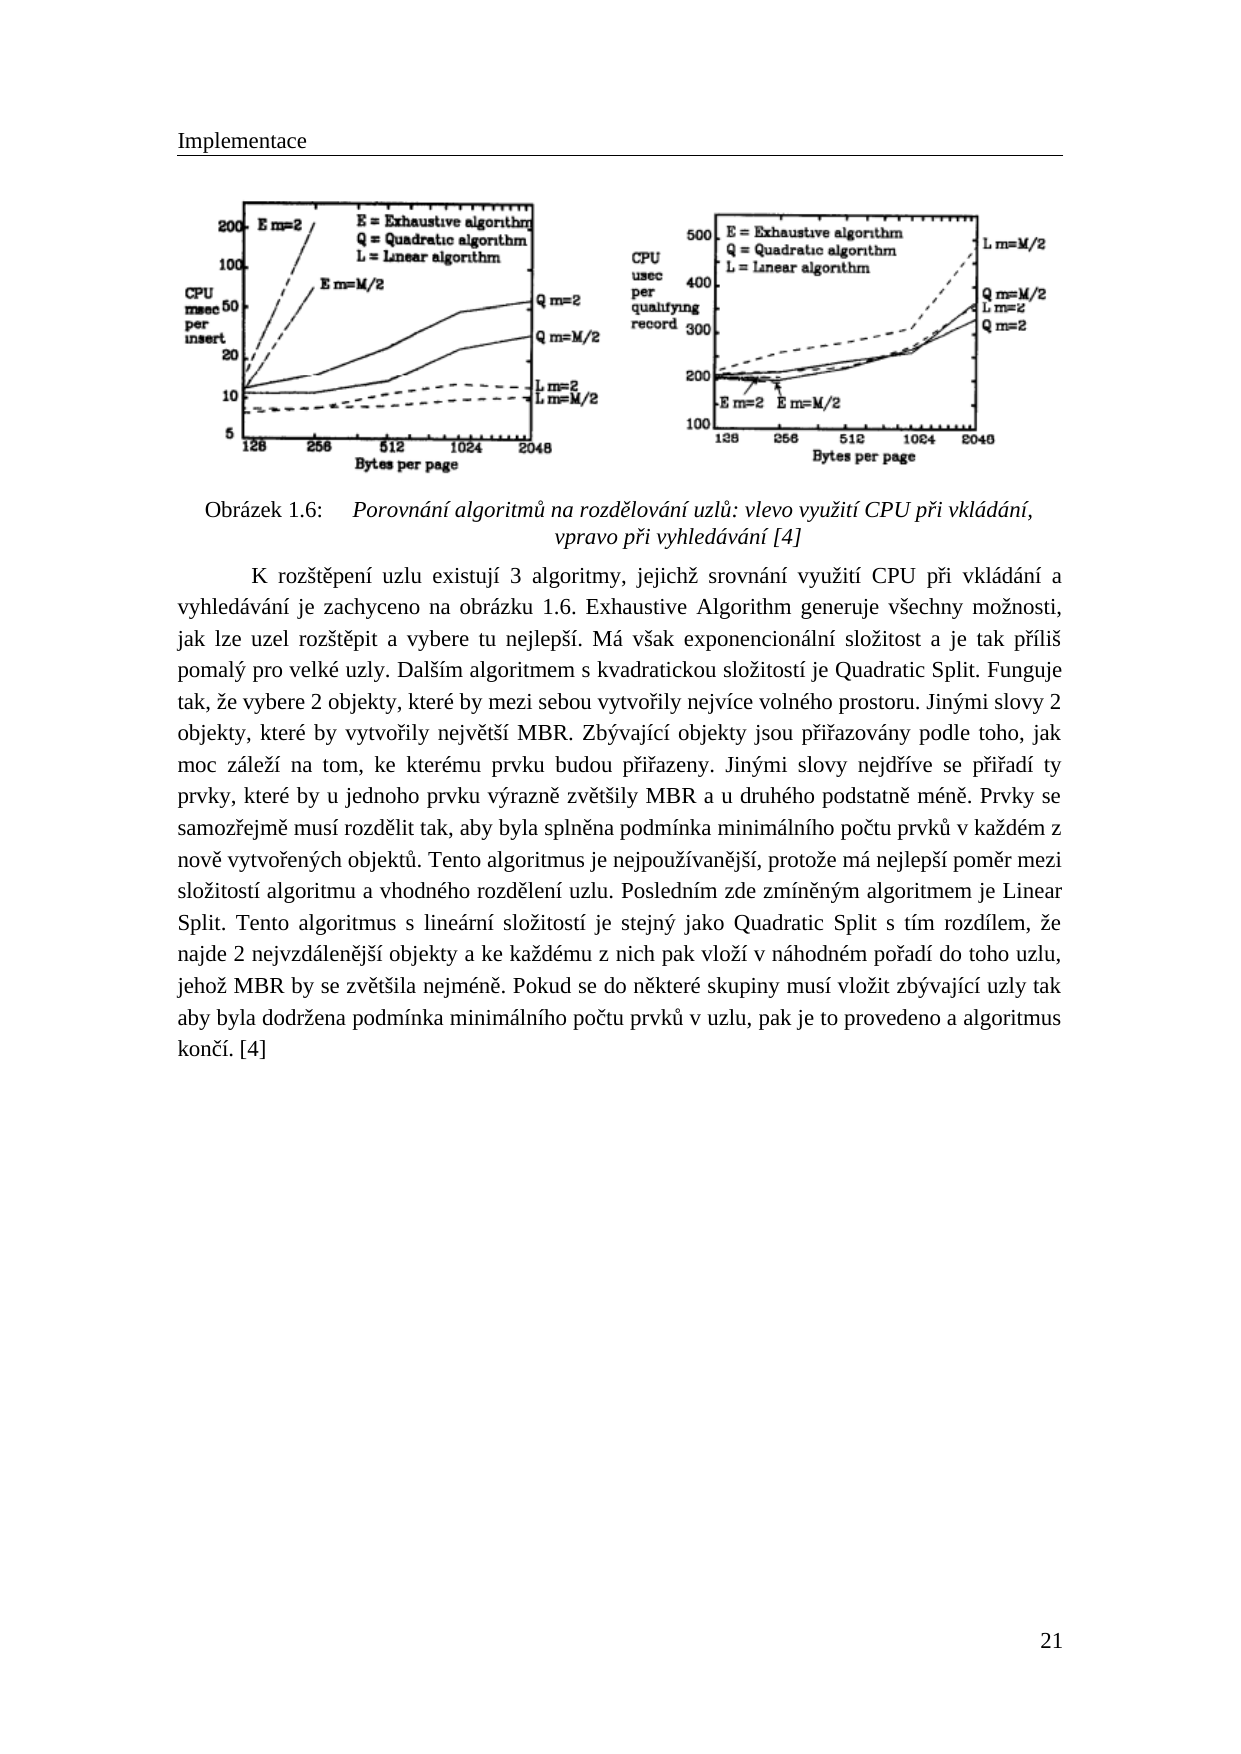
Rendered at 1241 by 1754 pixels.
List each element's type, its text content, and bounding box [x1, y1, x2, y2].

picture [177, 177, 1059, 479]
text Porovnání algoritmů na rozdělování uzlů: vlevo využití CPU při vkládání, vpravo při vyhledávání [4] [177, 496, 1063, 549]
text K rozštěpení uzlu existují 3 algoritmy, jejichž srovnání využití CPU při vkládání a vyhledávání je zachyceno na obrázku 1.6. Exhaustive Algorithm generuje všechny možnosti, jak lze uzel rozštěpit a vybere tu nejlepší. Má však exponencionální složitost a je tak příliš pomalý pro velké uzly. Dalším algoritmem s kvadratickou složitostí je Quadratic Split. Funguje tak, že vybere 2 objekty, které by mezi sebou vytvořily nejvíce volného prostoru. Jinými slovy 2 objekty, které by vytvořily největší MBR. Zbývající objekty jsou přiřazovány podle toho, jak moc záleží na tom, ke kterému prvku budou přiřazeny. Jinými slovy nejdříve se přiřadí ty prvky, které by u jednoho prvku výrazně zvětšily MBR a u druhého podstatně méně. Prvky se samozřejmě musí rozdělit tak, aby byla splněna podmínka minimálního počtu prvků v každém z nově vytvořených objektů. Tento algoritmus je nejpoužívanější, protože má nejlepší poměr mezi složitostí algoritmu a vhodného rozdělení uzlu. Posledním zde zmíněným algoritmem je Linear Split. Tento algoritmus s lineární složitostí je stejný jako Quadratic Split s tím rozdílem, že najde 2 nejvzdálenější objekty a ke každému z nich pak vloží v náhodném pořadí do toho uzlu, jehož MBR by se zvětšila nejméně. Pokud se do některé skupiny musí vložit zbývající uzly tak aby byla dodržena podmínka minimálního počtu prvků v uzlu, pak je to provedeno a algoritmus končí. [4] [177, 562, 1063, 1061]
